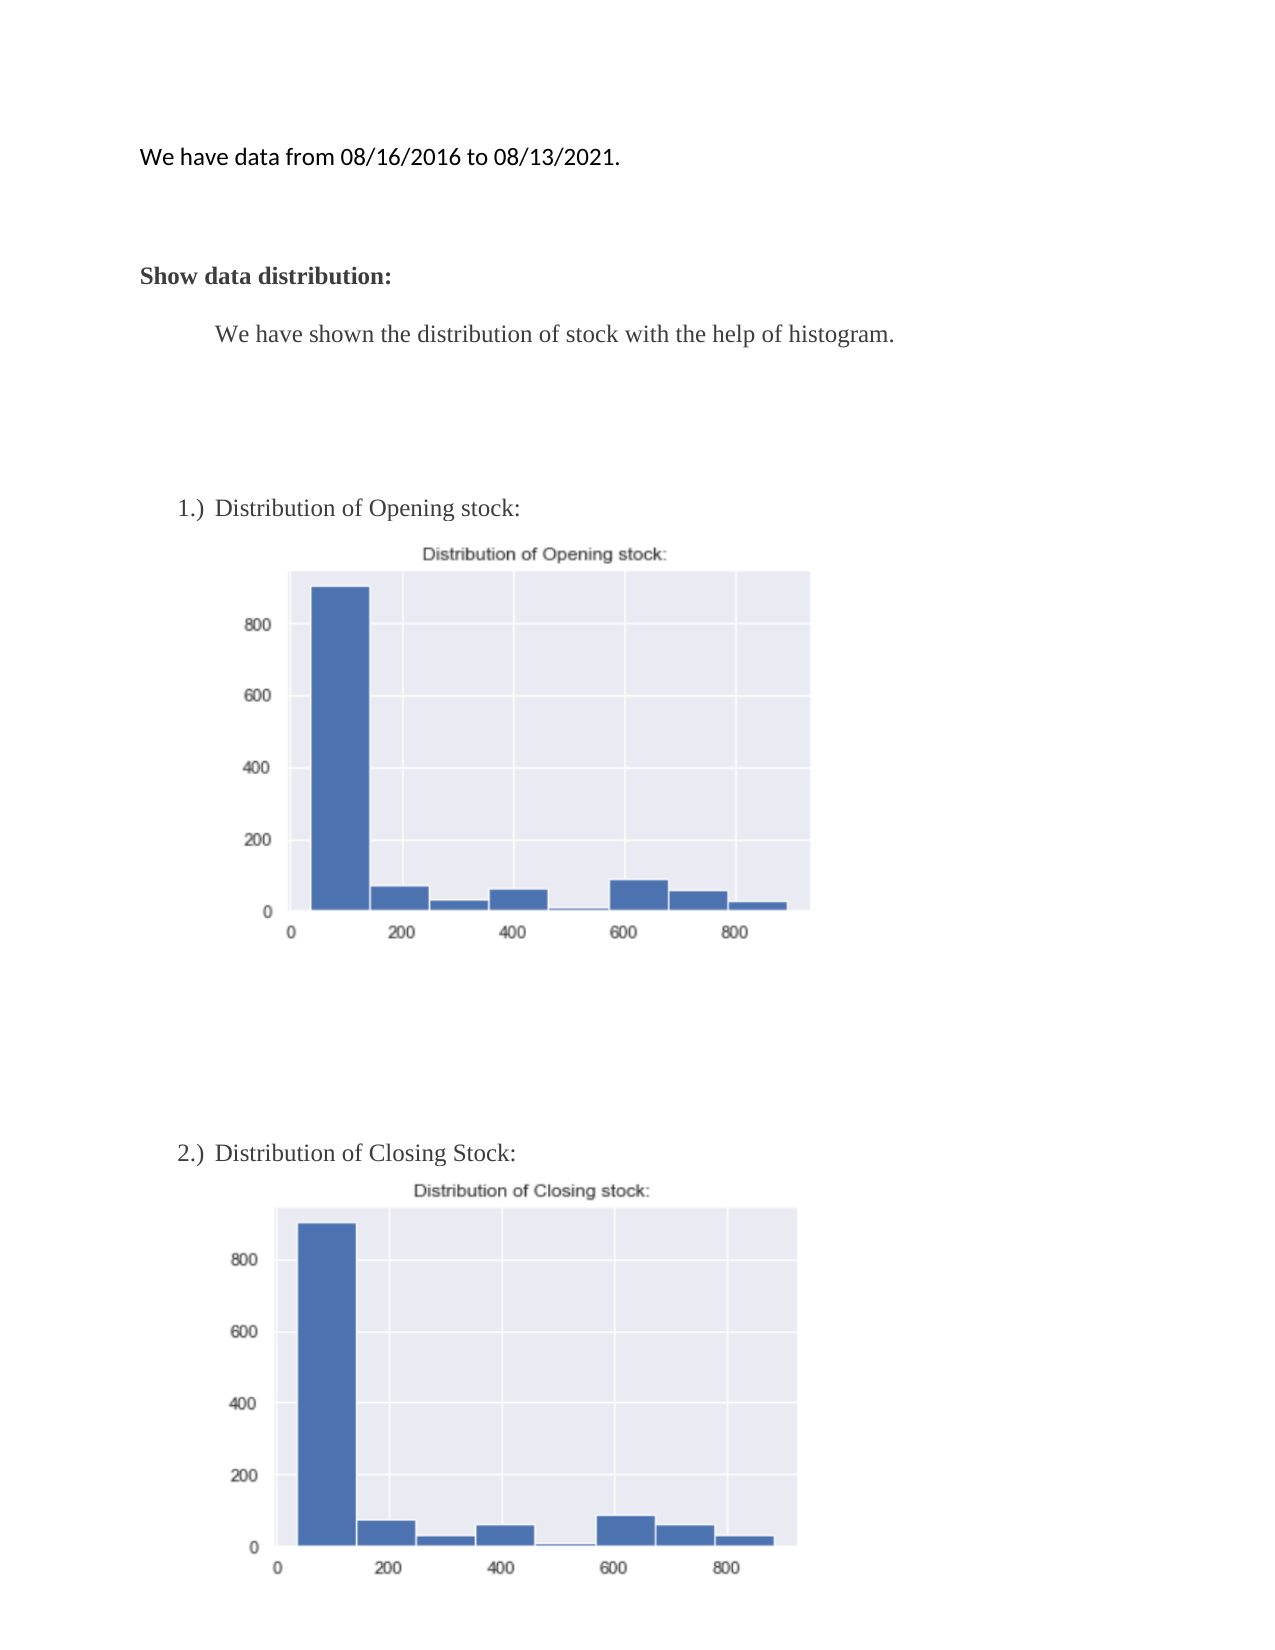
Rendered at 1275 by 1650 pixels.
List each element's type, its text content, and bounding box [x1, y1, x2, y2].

list Distribution of Opening stock: [177, 493, 1134, 521]
picture [214, 1166, 851, 1589]
text We have data from 08/16/2016 to 08/13/2021. [139, 141, 1134, 172]
list Distribution of Closing Stock: [177, 1138, 1134, 1166]
picture [214, 521, 865, 966]
text Show data distribution: [139, 261, 1134, 290]
list We have shown the distribution of stock with the help of histogram. [214, 319, 1134, 348]
